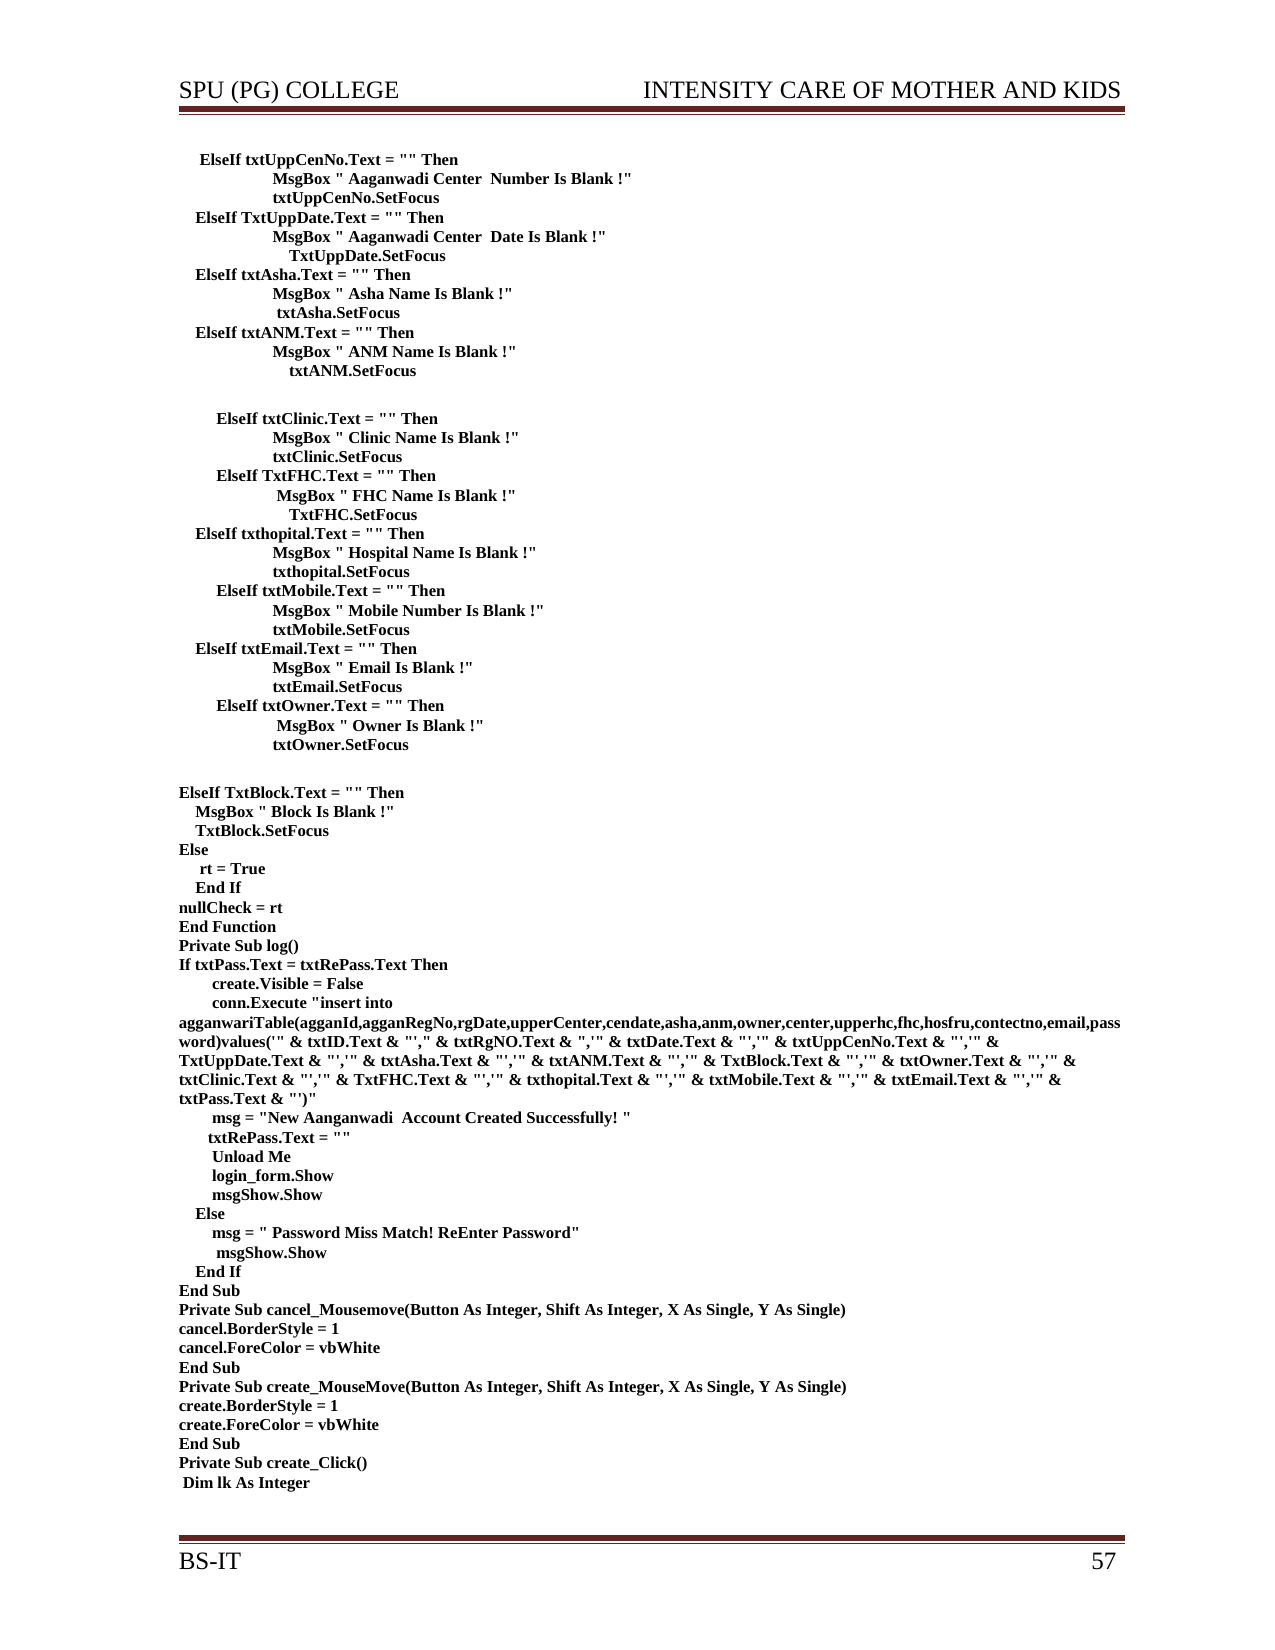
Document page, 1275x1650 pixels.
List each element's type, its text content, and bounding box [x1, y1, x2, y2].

text ElseIf TxtFHC.Text = "" Then [178, 466, 1125, 485]
text ElseIf txthopital.Text = "" Then [178, 524, 1125, 543]
text MsgBox " Block Is Blank !" [178, 802, 1125, 821]
text MsgBox " Clinic Name Is Blank !" [178, 428, 1125, 447]
text TxtUppDate.SetFocus [178, 246, 1125, 265]
text Private Sub create_MouseMove(Button As Integer, Shift As Integer, X As Single, Y As Single) [178, 1377, 1125, 1396]
text msgShow.Show [178, 1185, 1125, 1204]
text nullCheck = rt [178, 897, 1125, 917]
text rt = True [178, 859, 1125, 878]
text txtMobile.SetFocus [178, 619, 1125, 639]
text login_form.Show [178, 1166, 1125, 1185]
text txthopital.SetFocus [178, 562, 1125, 581]
text ElseIf txtClinic.Text = "" Then [178, 409, 1125, 428]
text Private Sub create_Click() [178, 1453, 1125, 1472]
text MsgBox " Hospital Name Is Blank !" [178, 543, 1125, 562]
text ElseIf txtANM.Text = "" Then [178, 322, 1125, 342]
text Else [178, 1204, 1125, 1223]
text cancel.ForeColor = vbWhite [178, 1338, 1125, 1357]
text txtEmail.SetFocus [178, 677, 1125, 696]
text MsgBox " Email Is Blank !" [178, 658, 1125, 677]
text ElseIf txtOwner.Text = "" Then [178, 696, 1125, 715]
text msg = " Password Miss Match! ReEnter Password" [178, 1223, 1125, 1242]
text ElseIf txtMobile.Text = "" Then [178, 581, 1125, 600]
text Else [178, 840, 1125, 859]
text TxtBlock.SetFocus [178, 821, 1125, 840]
text MsgBox " FHC Name Is Blank !" [178, 485, 1125, 504]
text Unload Me [178, 1147, 1125, 1166]
text txtANM.SetFocus [178, 361, 1125, 380]
text txtRePass.Text = "" [178, 1127, 1125, 1147]
text MsgBox " Owner Is Blank !" [178, 715, 1125, 734]
text ElseIf TxtBlock.Text = "" Then [178, 782, 1125, 802]
text txtAsha.SetFocus [178, 303, 1125, 322]
text ElseIf txtEmail.Text = "" Then [178, 639, 1125, 658]
text MsgBox " Asha Name Is Blank !" [178, 284, 1125, 303]
text msgShow.Show [178, 1242, 1125, 1262]
text create.BorderStyle = 1 [178, 1396, 1125, 1415]
text Private Sub log() [178, 936, 1125, 955]
text End Sub [178, 1434, 1125, 1453]
text create.Visible = False [178, 974, 1125, 993]
text Dim lk As Integer [178, 1472, 1125, 1492]
text txtClinic.SetFocus [178, 447, 1125, 466]
text If txtPass.Text = txtRePass.Text Then [178, 955, 1125, 974]
text End If [178, 878, 1125, 897]
text Private Sub cancel_Mousemove(Button As Integer, Shift As Integer, X As Single, Y As Single) [178, 1300, 1125, 1319]
text ElseIf txtAsha.Text = "" Then [178, 265, 1125, 284]
text End Sub [178, 1281, 1125, 1300]
text End Sub [178, 1357, 1125, 1377]
text MsgBox " Aaganwadi Center Date Is Blank !" [178, 227, 1125, 246]
text End If [178, 1262, 1125, 1281]
text cancel.BorderStyle = 1 [178, 1319, 1125, 1338]
text msg = "New Aanganwadi Account Created Successfully! " [178, 1108, 1125, 1127]
text txtOwner.SetFocus [178, 734, 1125, 754]
text MsgBox " Mobile Number Is Blank !" [178, 600, 1125, 619]
text MsgBox " ANM Name Is Blank !" [178, 342, 1125, 361]
text txtUppCenNo.SetFocus [178, 188, 1125, 207]
text create.ForeColor = vbWhite [178, 1415, 1125, 1434]
text ElseIf txtUppCenNo.Text = "" Then [178, 150, 1125, 169]
text TxtFHC.SetFocus [178, 504, 1125, 524]
text End Function [178, 917, 1125, 936]
text conn.Execute "insert into agganwariTable(agganId,agganRegNo,rgDate,upperCenter,cendate,asha,anm,owner,center,upperhc,fhc,hosfru,contectno,email,password)values('" & txtID.Text & "'," & txtRgNO.Text & ",'" & txtDate.Text & "','" & txtUppCenNo.Text & "','" & TxtUppDate.Text & "','" & txtAsha.Text & "','" & txtANM.Text & "','" & TxtBlock.Text & "','" & txtOwner.Text & "','" & txtClinic.Text & "','" & TxtFHC.Text & "','" & txthopital.Text & "','" & txtMobile.Text & "','" & txtEmail.Text & "','" & txtPass.Text & "')" [178, 993, 1125, 1108]
text MsgBox " Aaganwadi Center Number Is Blank !" [178, 169, 1125, 188]
text ElseIf TxtUppDate.Text = "" Then [178, 207, 1125, 227]
